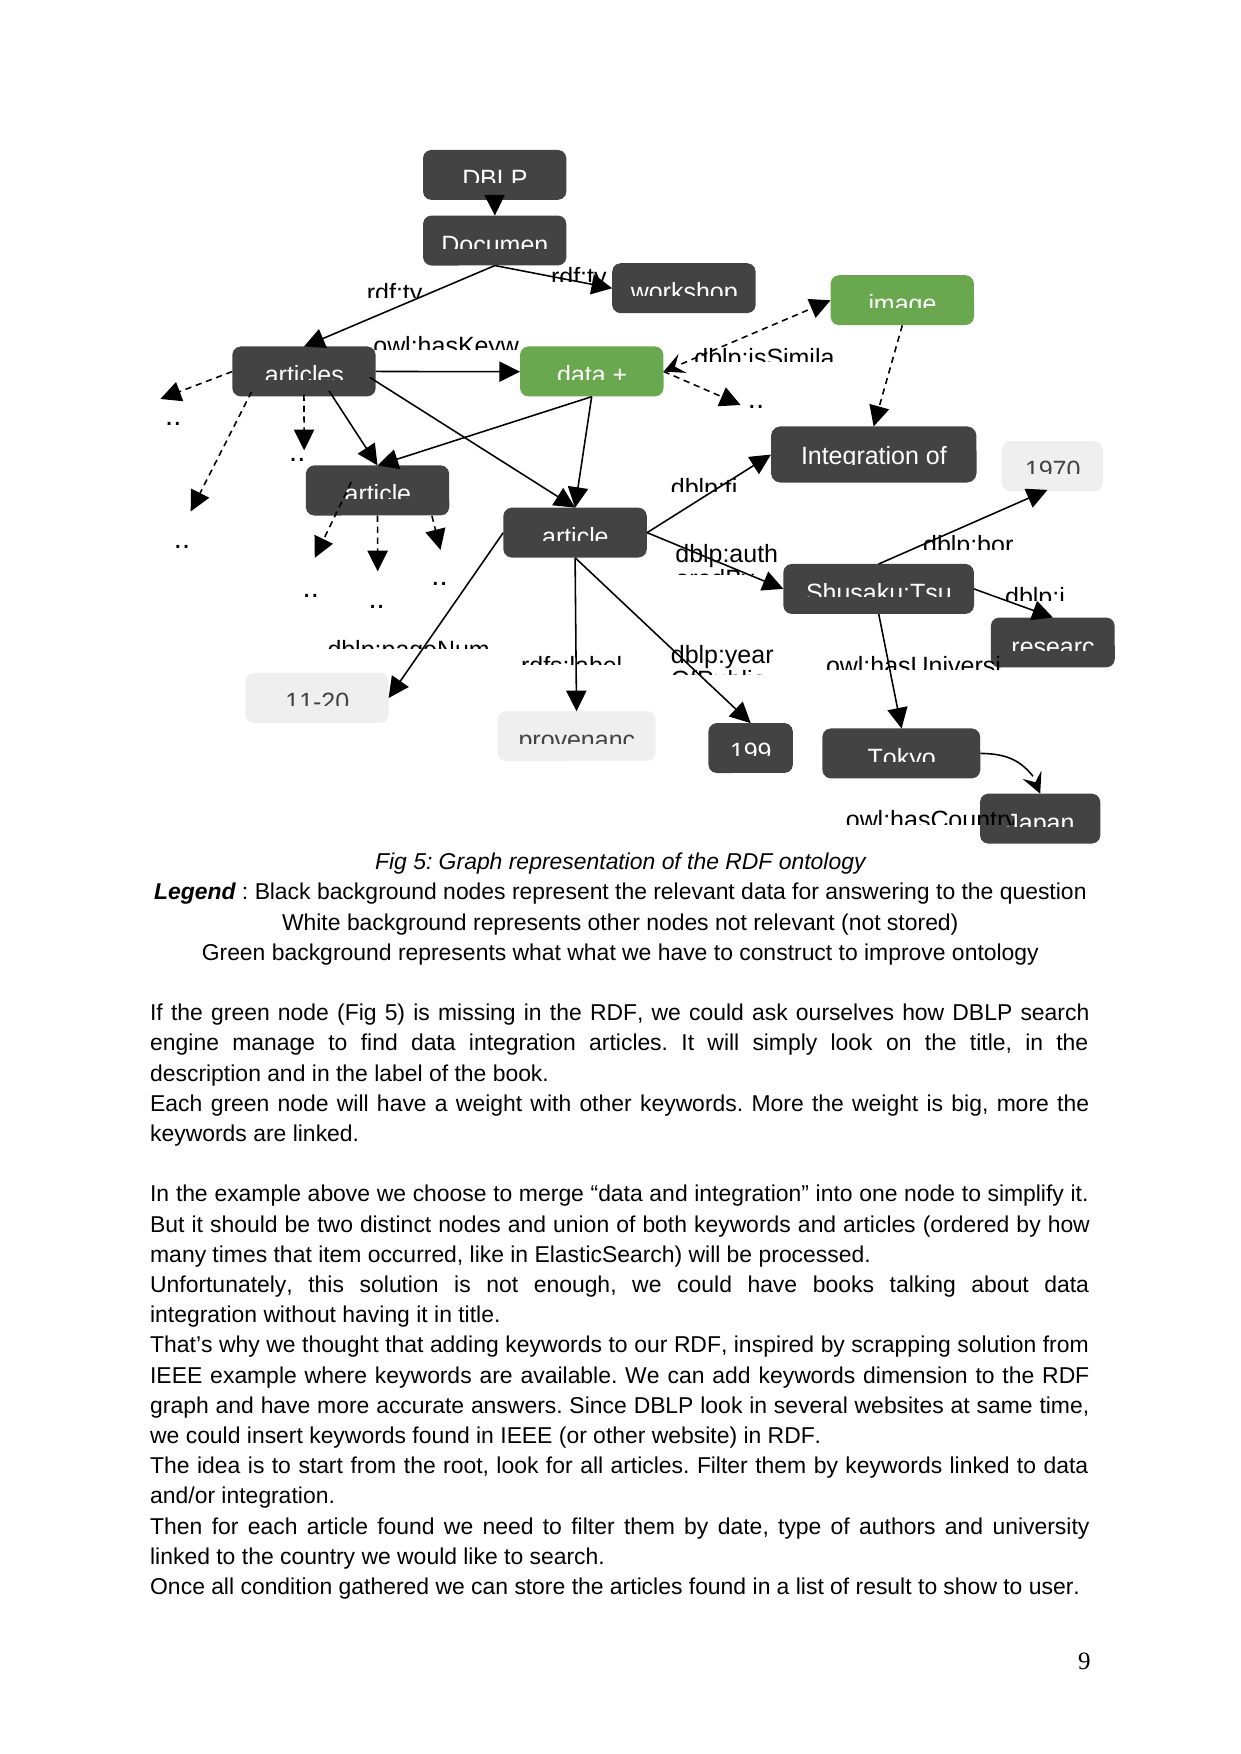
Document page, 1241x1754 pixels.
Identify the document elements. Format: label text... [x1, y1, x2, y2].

text Unfortunately, this solution is not enough, we could have books talking about data integration without having it in title. [150, 1271, 1090, 1327]
text That’s why we thought that adding keywords to our RDF, inspired by scrapping solution from IEEE example where keywords are available. We can add keywords dimension to the RDF graph and have more accurate answers. Since DBLP look in several websites at same time, we could insert keywords found in IEEE (or other website) in RDF. [150, 1331, 1090, 1448]
text Once all condition gathered we can store the articles found in a list of result to show to user. [150, 1573, 1090, 1599]
text If the green node (Fig 5) is missing in the RDF, we could ask ourselves how DBLP search engine manage to find data integration articles. It will simply look on the title, in the description and in the label of the book. [150, 999, 1090, 1086]
text Then for each article found we need to filter them by date, type of authors and university linked to the country we would like to search. [150, 1513, 1090, 1569]
text The idea is to start from the root, look for all articles. Filter them by keywords linked to data and/or integration. [150, 1452, 1090, 1509]
text Each green node will have a weight with other keywords. More the weight is big, more the keywords are linked. [150, 1090, 1090, 1146]
text Legend : Black background nodes represent the relevant data for answering to the question [150, 878, 1090, 904]
text Green background represents what what we have to construct to improve ontology [150, 939, 1090, 965]
text Fig 5: Graph representation of the RDF ontology [150, 848, 1090, 874]
text In the example above we choose to merge “data and integration” into one node to simplify it. But it should be two distinct nodes and union of both keywords and articles (ordered by how many times that item occurred, like in ElasticSearch) will be processed. [150, 1180, 1090, 1267]
text White background represents other nodes not relevant (not stored) [150, 908, 1090, 935]
